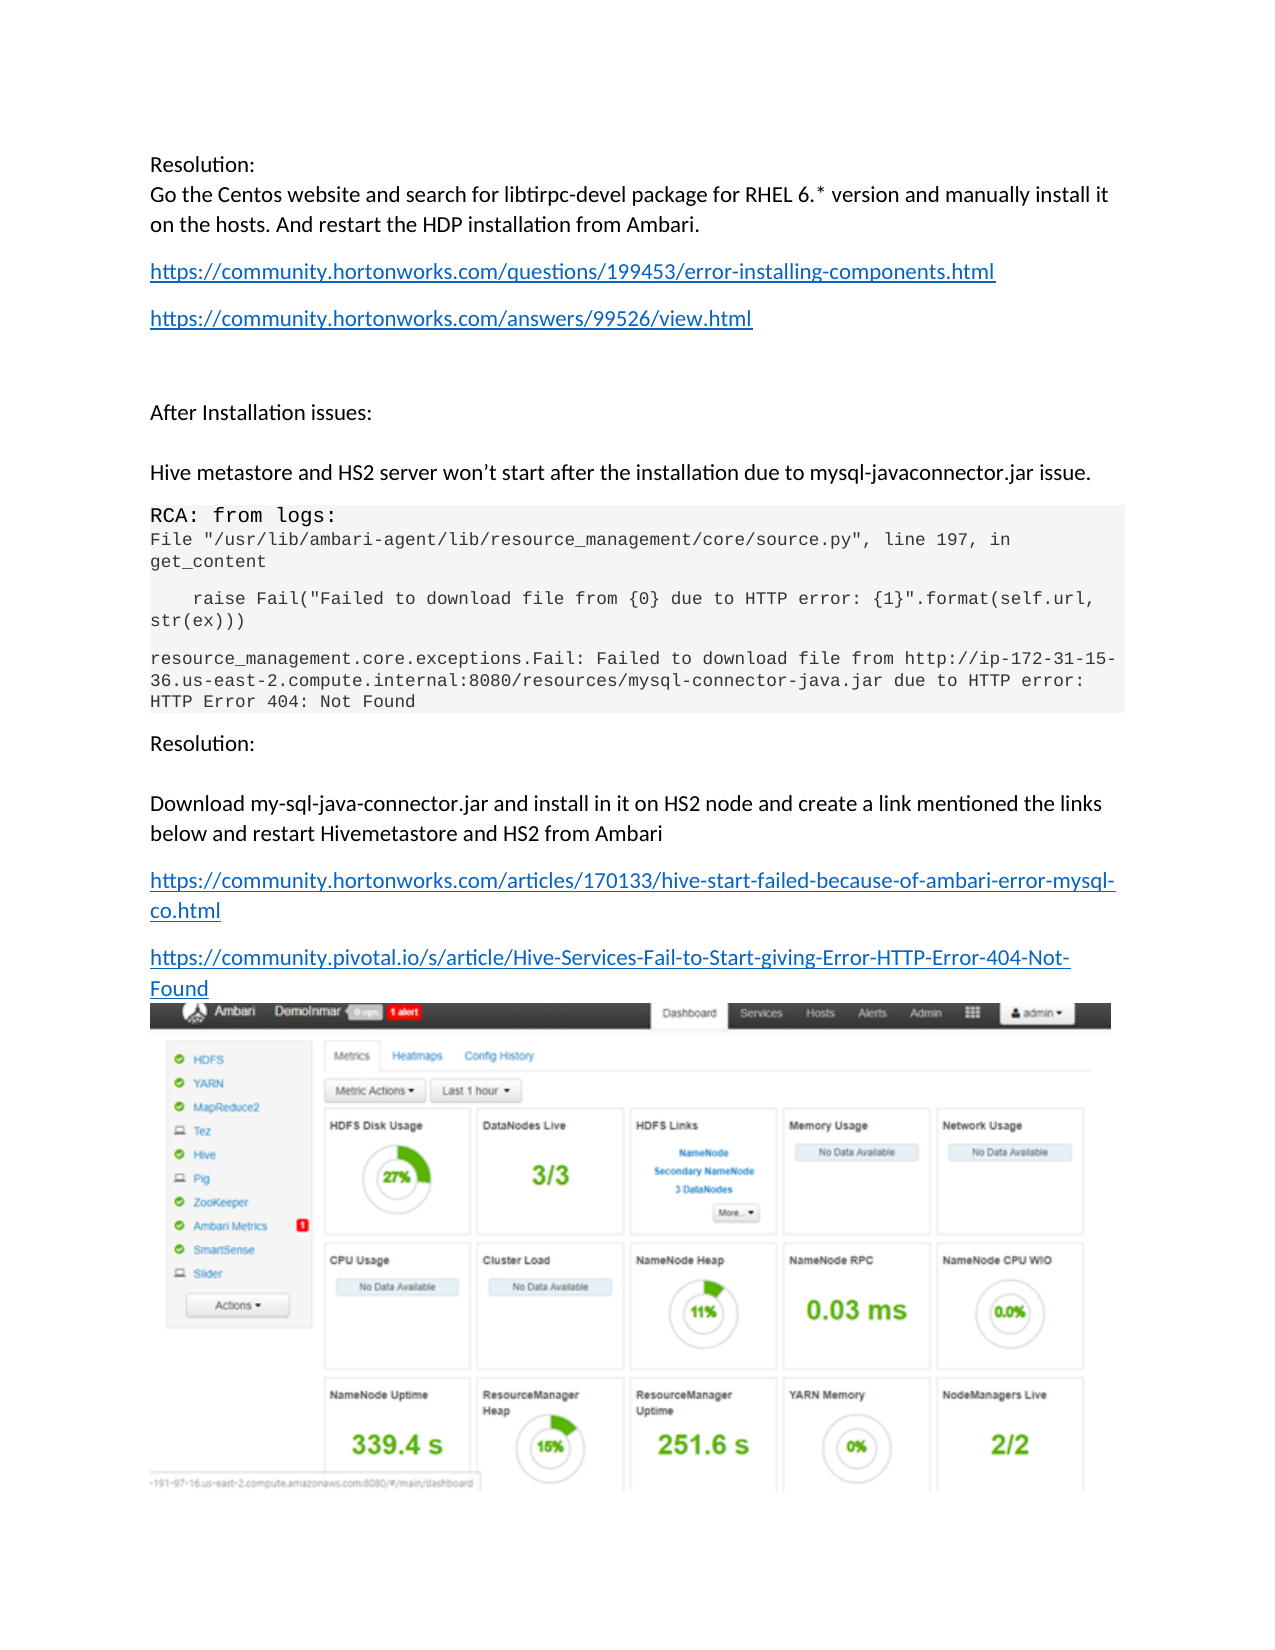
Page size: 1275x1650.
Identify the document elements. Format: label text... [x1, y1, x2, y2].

text https://community.hortonworks.com/articles/170133/hive-start-failed-because-of-ambari-error-mysql-co.html [150, 866, 1125, 924]
text After Installation issues: Hive metastore and HS2 server won’t start after the installation due to mysql-javaconnector.jar issue. [150, 398, 1125, 486]
text Resolution: Go the Centos website and search for libtirpc-devel package for RHEL 6.* version and manually install it on the hosts. And restart the HDP installation from Ambari. [150, 150, 1125, 238]
text raise Fail("Failed to download file from {0} due to HTTP error: {1}".format(self.url, str(ex))) [150, 588, 1125, 632]
text Resolution: Download my-sql-java-connector.jar and install in it on HS2 node and create a link mentioned the links below and restart Hivemetastore and HS2 from Ambari [150, 729, 1125, 847]
text RCA: from logs: File "/usr/lib/ambari-agent/lib/resource_management/core/source.py", line 197, in get_content [150, 505, 1125, 573]
picture [150, 1003, 1111, 1493]
text https://community.hortonworks.com/answers/99526/view.html [150, 304, 1125, 332]
text resource_management.core.exceptions.Fail: Failed to download file from http://ip-172-31-15-36.us-east-2.compute.internal:8080/resources/mysql-connector-java.jar due to HTTP error: HTTP Error 404: Not Found [150, 648, 1125, 713]
text https://community.hortonworks.com/questions/199453/error-installing-components.html [150, 257, 1125, 285]
